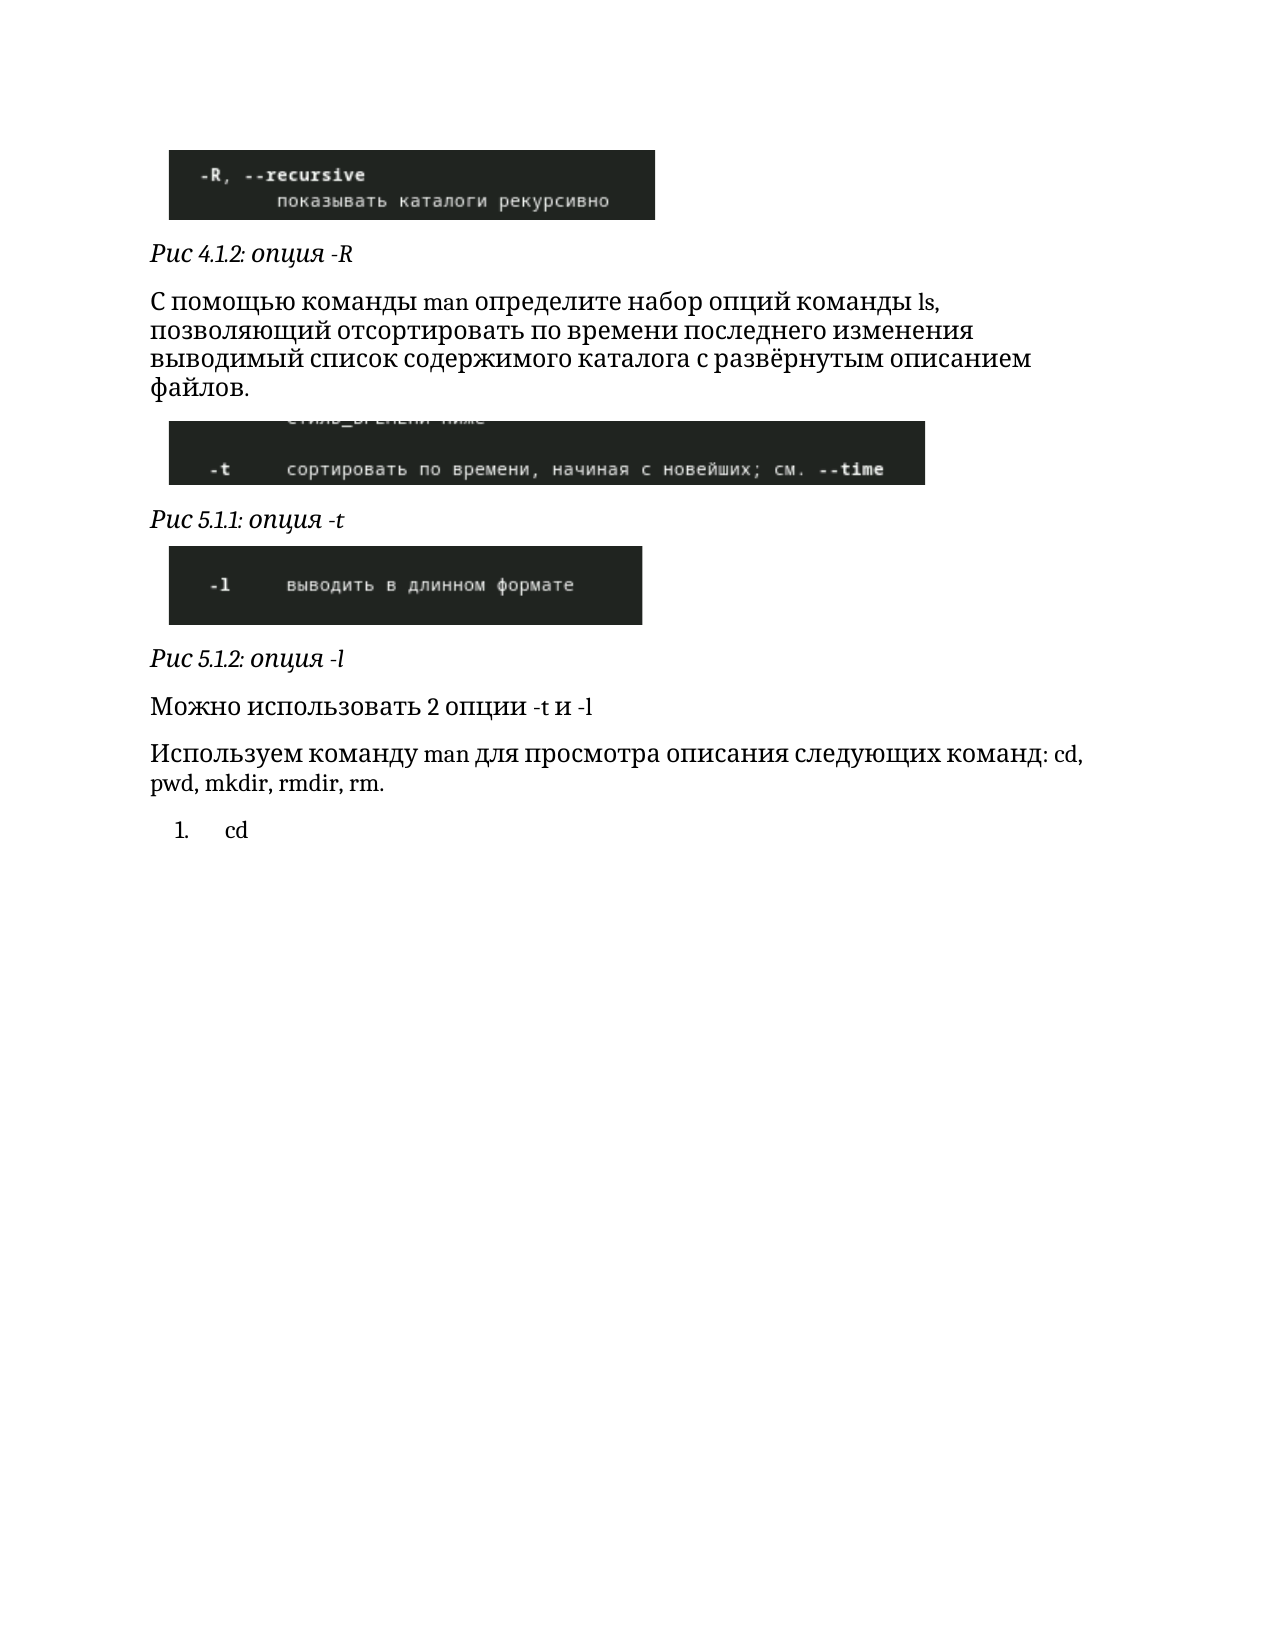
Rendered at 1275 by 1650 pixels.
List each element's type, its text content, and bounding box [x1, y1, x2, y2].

text Рис 5.1.1: опция -t [150, 506, 1125, 534]
text С помощью команды man определите набор опций команды ls, позволяющий отсортировать по времени последнего изменения выводимый список содержимого каталога с развёрнутым описанием файлов. [150, 288, 1125, 403]
text Рис 5.1.2: опция -l [150, 645, 1125, 674]
text Используем команду man для просмотра описания следующих команд: cd, pwd, mkdir, rmdir, rm. [150, 740, 1125, 797]
picture [168, 421, 926, 485]
list cd [175, 816, 1125, 845]
text Можно использовать 2 опции -t и -l [150, 692, 1125, 721]
picture [168, 546, 643, 625]
picture [168, 150, 656, 220]
text Рис 4.1.2: опция -R [150, 240, 1125, 269]
